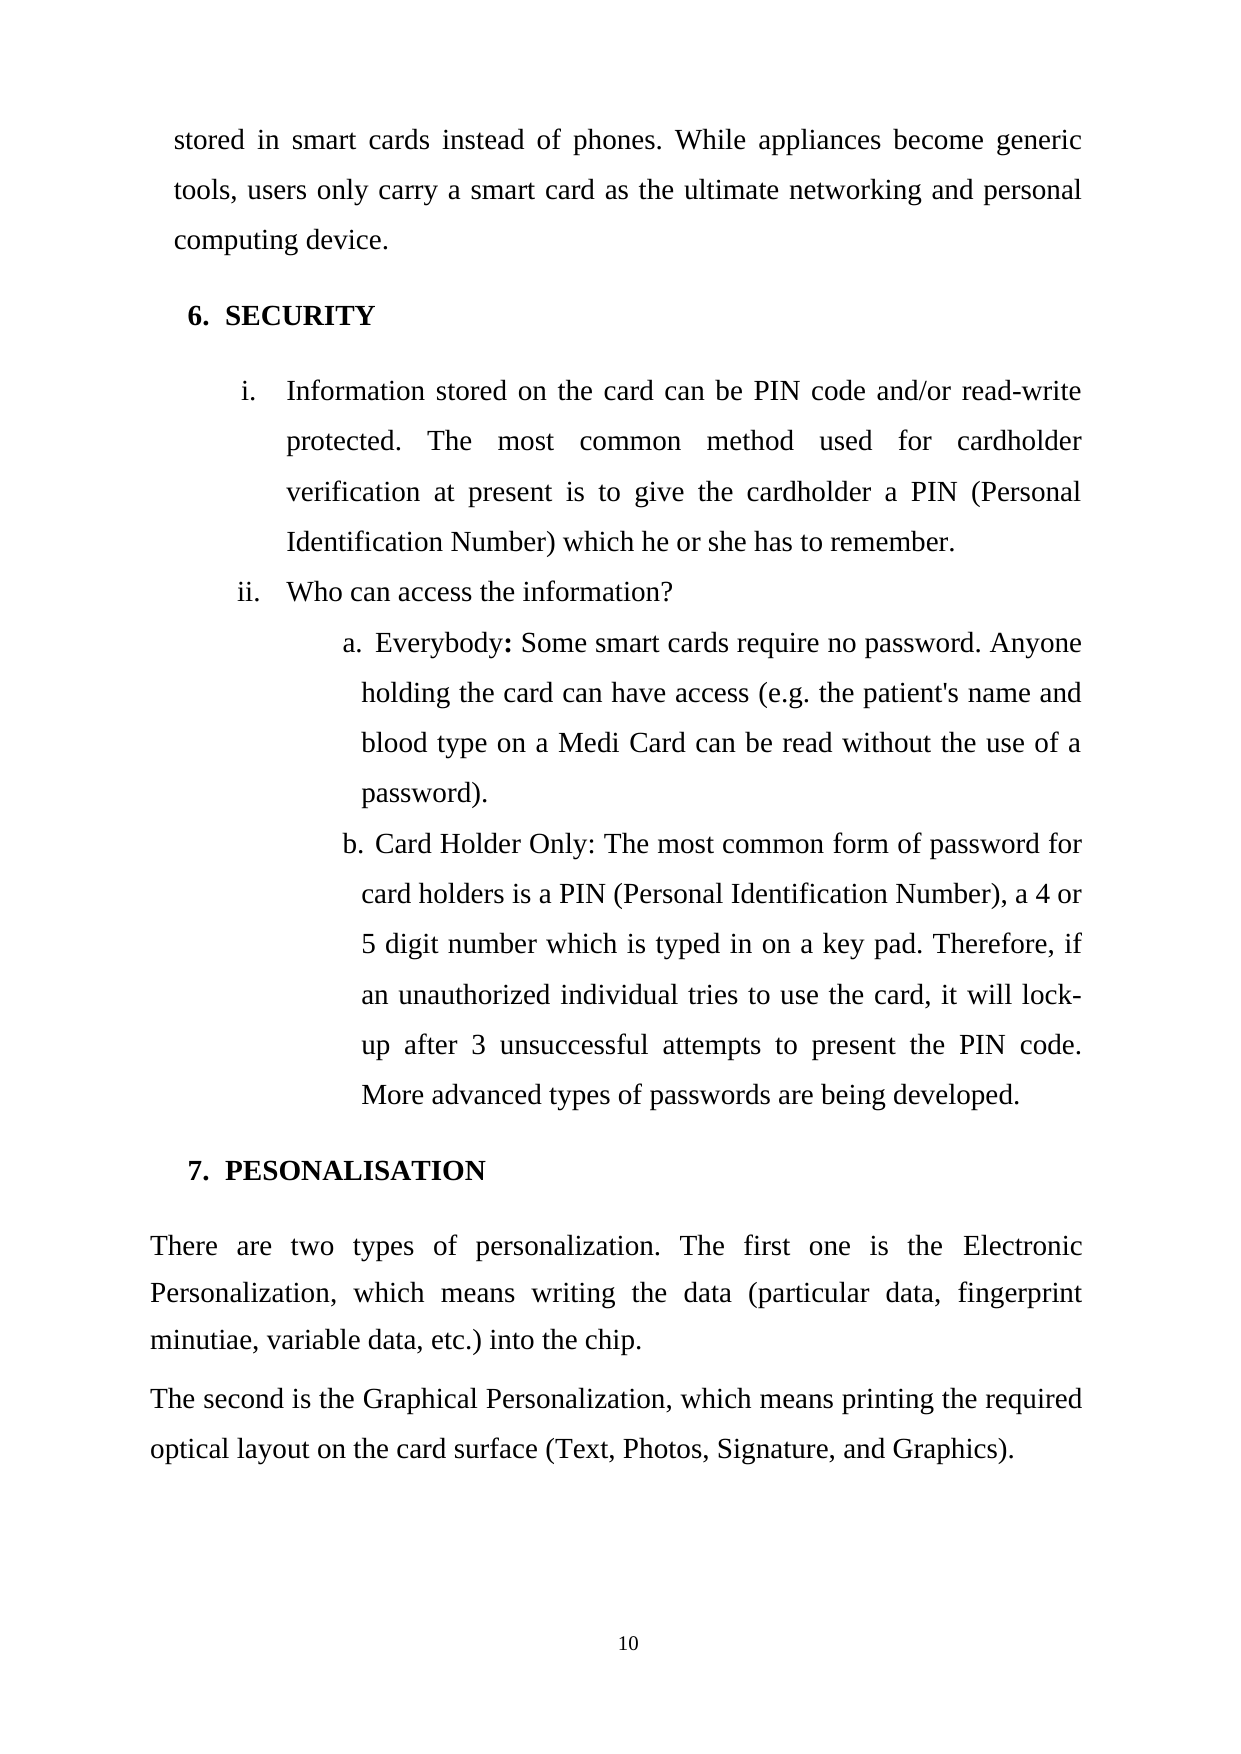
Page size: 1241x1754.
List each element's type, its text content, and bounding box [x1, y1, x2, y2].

text There are two types of personalization. The first one is the Electronic Personalization, which means writing the data (particular data, fingerprint minutiae, variable data, etc.) into the chip. [150, 1228, 1083, 1355]
list Information stored on the card can be PIN code and/or read-write protected. The most common method used for cardholder verification at present is to give the cardholder a PIN (Personal Identification Number) which he or she has to remember. [248, 373, 1083, 558]
list Card Holder Only: The most common form of password for card holders is a PIN (Personal Identification Number), a 4 or 5 digit number which is typed in on a key pad. Therefore, if an unauthorized individual tries to use the card, it will lock-up after 3 unsuccessful attempts to present the PIN code. More advanced types of passwords are being developed. [342, 826, 1083, 1111]
text The second is the Graphical Personalization, which means printing the required optical layout on the card surface (Text, Photos, Signature, and Graphics). [150, 1381, 1083, 1465]
list PESONALISATION [187, 1153, 1083, 1186]
list Everybody: Some smart cards require no password. Anyone holding the card can have access (e.g. the patient's name and blood type on a Medi Card can be read without the use of a password). [342, 625, 1083, 809]
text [173, 122, 1083, 256]
list Who can access the information? [248, 574, 1083, 608]
list SECURITY [187, 298, 1083, 331]
